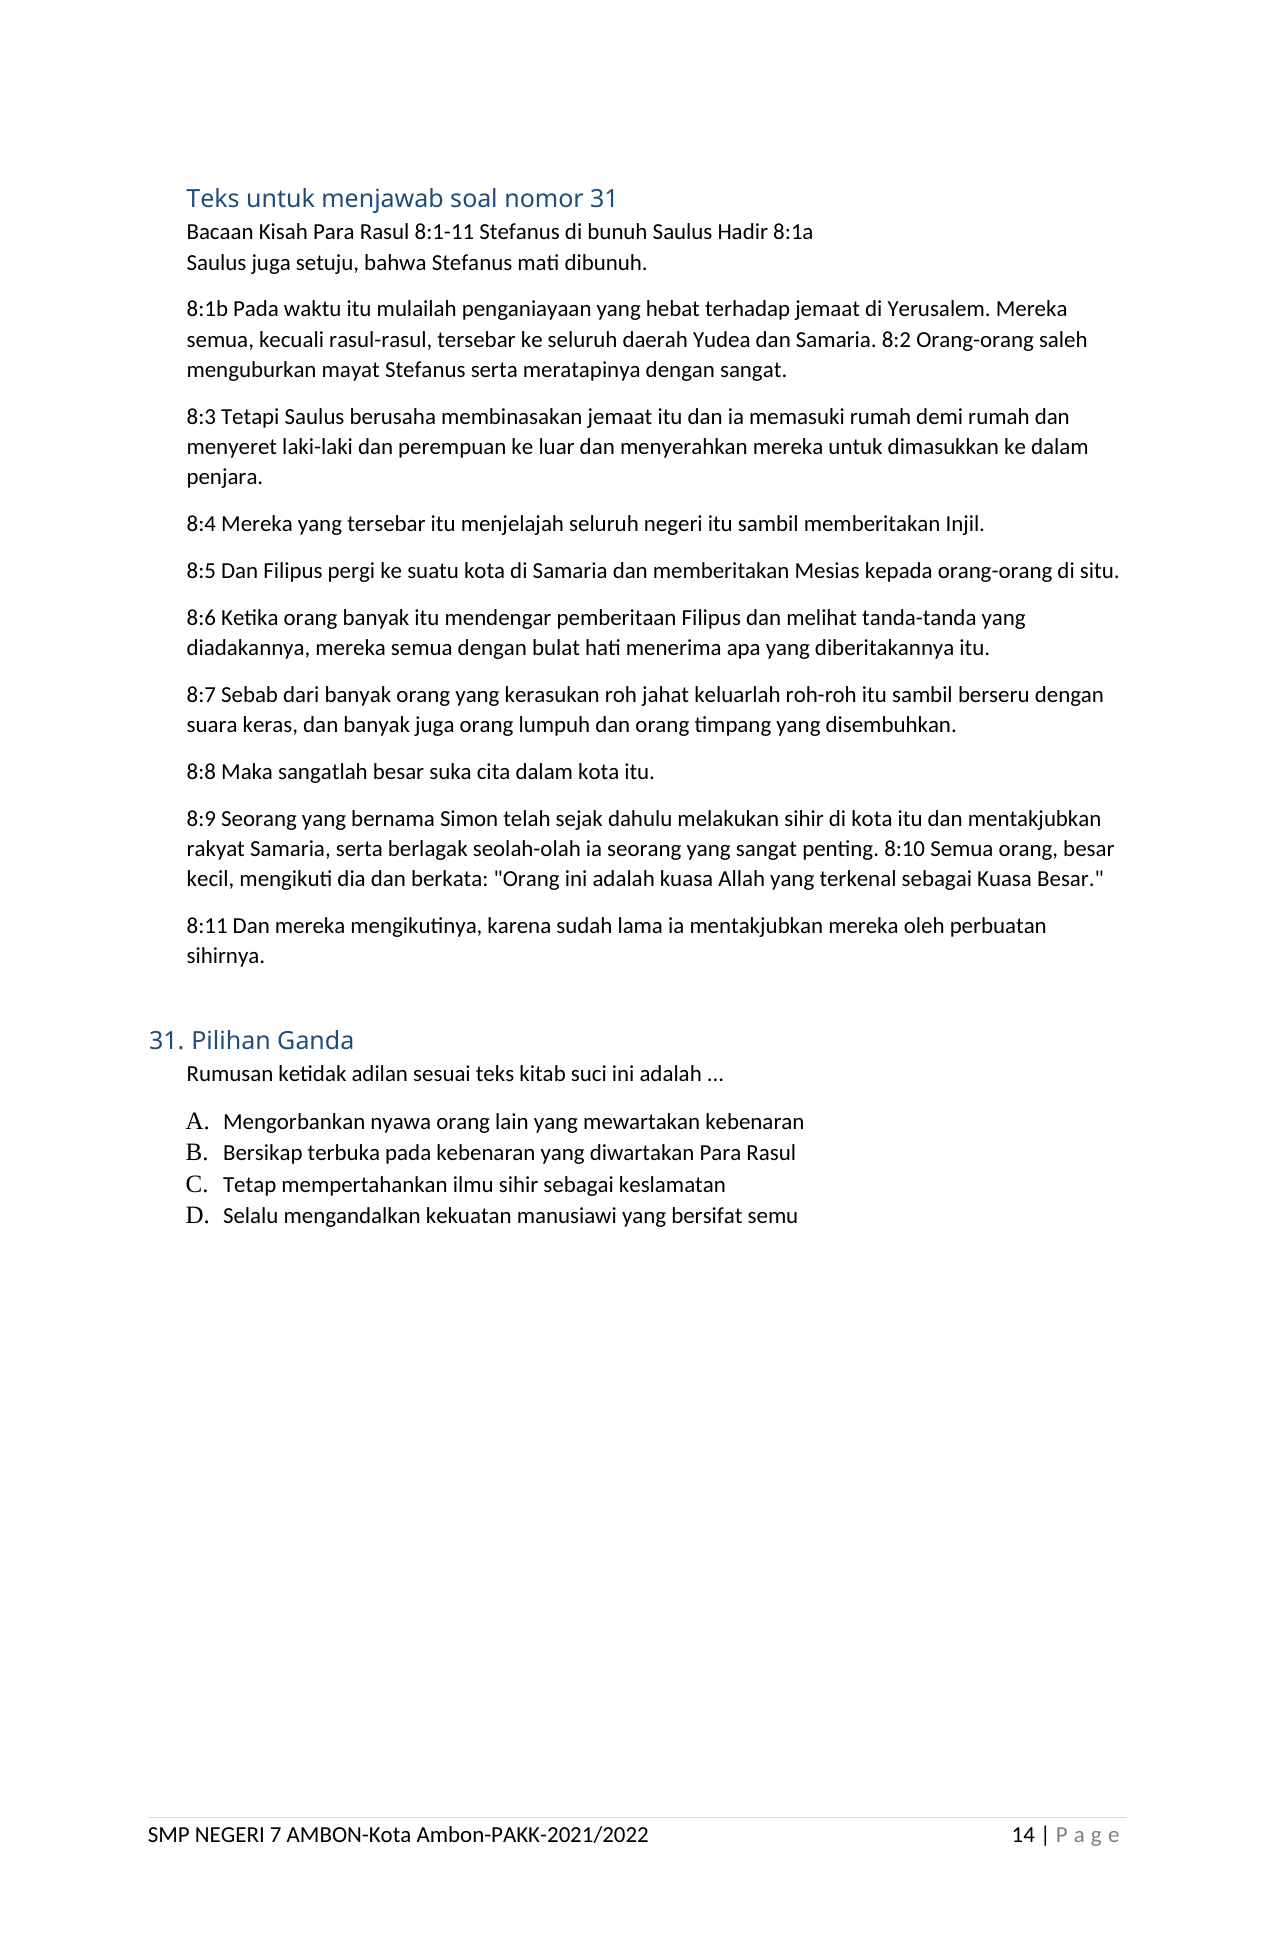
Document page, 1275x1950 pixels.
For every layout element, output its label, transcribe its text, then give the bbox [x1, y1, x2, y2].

text 8:8 Maka sangatlah besar suka cita dalam kota itu. [186, 757, 1127, 785]
list Bersikap terbuka pada kebenaran yang diwartakan Para Rasul [185, 1137, 1127, 1167]
text 8:4 Mereka yang tersebar itu menjelajah seluruh negeri itu sambil memberitakan Injil. [186, 509, 1127, 537]
list Mengorbankan nyawa orang lain yang mewartakan kebenaran [185, 1106, 1127, 1135]
subtitle Teks untuk menjawab soal nomor 31 [186, 181, 1127, 215]
list Tetap mempertahankan ilmu sihir sebagai keslamatan [185, 1169, 1127, 1198]
list Selalu mengandalkan kekuatan manusiawi yang bersifat semu [185, 1200, 1127, 1229]
text 8:11 Dan mereka mengikutinya, karena sudah lama ia mentakjubkan mereka oleh perbuatan sihirnya. [186, 911, 1127, 969]
text 8:6 Ketika orang banyak itu mendengar pemberitaan Filipus dan melihat tanda-tanda yang diadakannya, mereka semua dengan bulat hati menerima apa yang diberitakannya itu. [186, 603, 1127, 661]
text Bacaan Kisah Para Rasul 8:1-11 Stefanus di bunuh Saulus Hadir 8:1a Saulus juga setuju, bahwa Stefanus mati dibunuh. [186, 217, 839, 276]
subtitle 31. Pilihan Ganda [149, 1023, 1127, 1057]
text 8:9 Seorang yang bernama Simon telah sejak dahulu melakukan sihir di kota itu dan mentakjubkan rakyat Samaria, serta berlagak seolah-olah ia seorang yang sangat penting. 8:10 Semua orang, besar kecil, mengikuti dia dan berkata: "Orang ini adalah kuasa Allah yang terkenal sebagai Kuasa Besar." [186, 804, 1127, 892]
text 8:3 Tetapi Saulus berusaha membinasakan jemaat itu dan ia memasuki rumah demi rumah dan menyeret laki-laki dan perempuan ke luar dan menyerahkan mereka untuk dimasukkan ke dalam penjara. [186, 402, 1127, 490]
text Rumusan ketidak adilan sesuai teks kitab suci ini adalah ... [186, 1059, 1127, 1087]
text 8:7 Sebab dari banyak orang yang kerasukan roh jahat keluarlah roh-roh itu sambil berseru dengan suara keras, dan banyak juga orang lumpuh dan orang timpang yang disembuhkan. [186, 680, 1127, 738]
text 8:5 Dan Filipus pergi ke suatu kota di Samaria dan memberitakan Mesias kepada orang-orang di situ. [186, 556, 1127, 584]
text 8:1b Pada waktu itu mulailah penganiayaan yang hebat terhadap jemaat di Yerusalem. Mereka semua, kecuali rasul-rasul, tersebar ke seluruh daerah Yudea dan Samaria. 8:2 Orang-orang saleh menguburkan mayat Stefanus serta meratapinya dengan sangat. [186, 294, 1127, 383]
